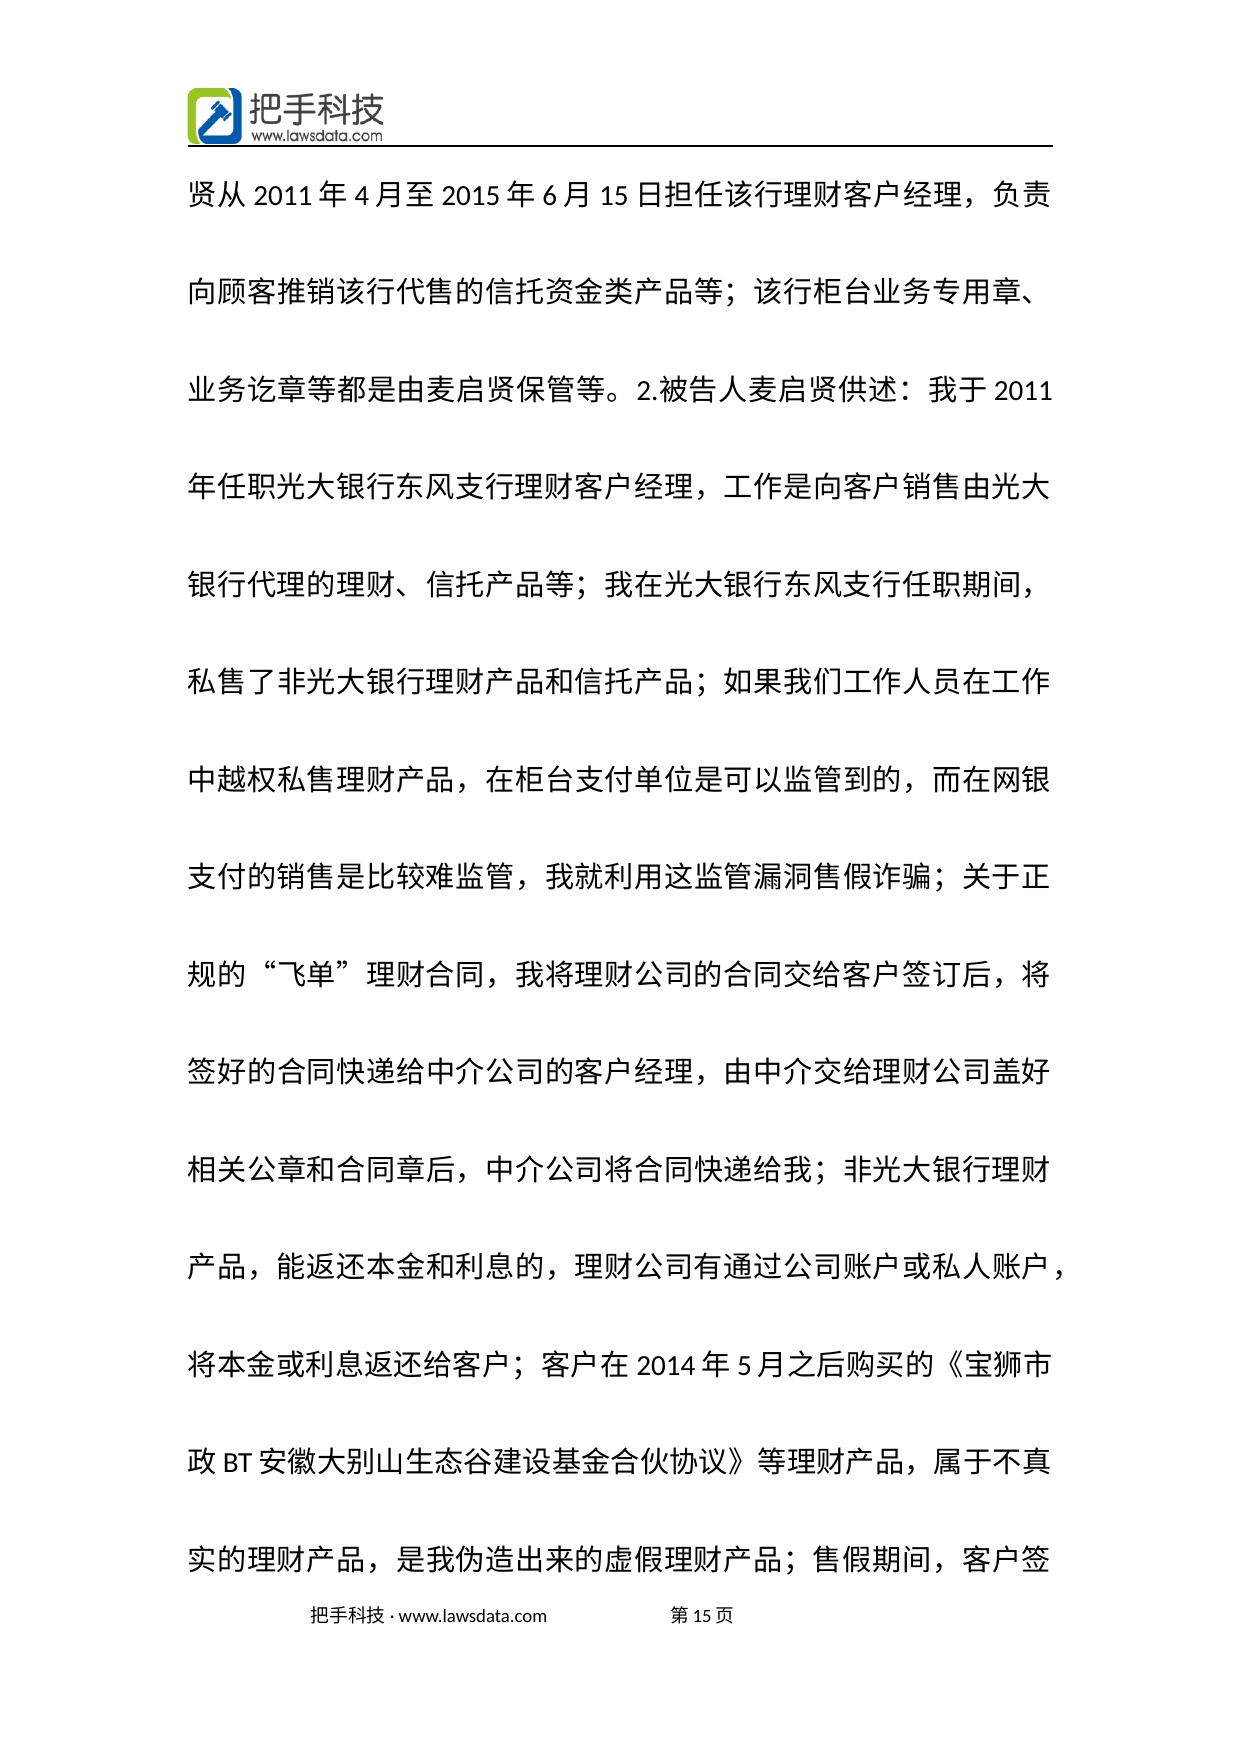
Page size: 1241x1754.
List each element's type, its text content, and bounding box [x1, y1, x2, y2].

picture [187, 88, 384, 144]
